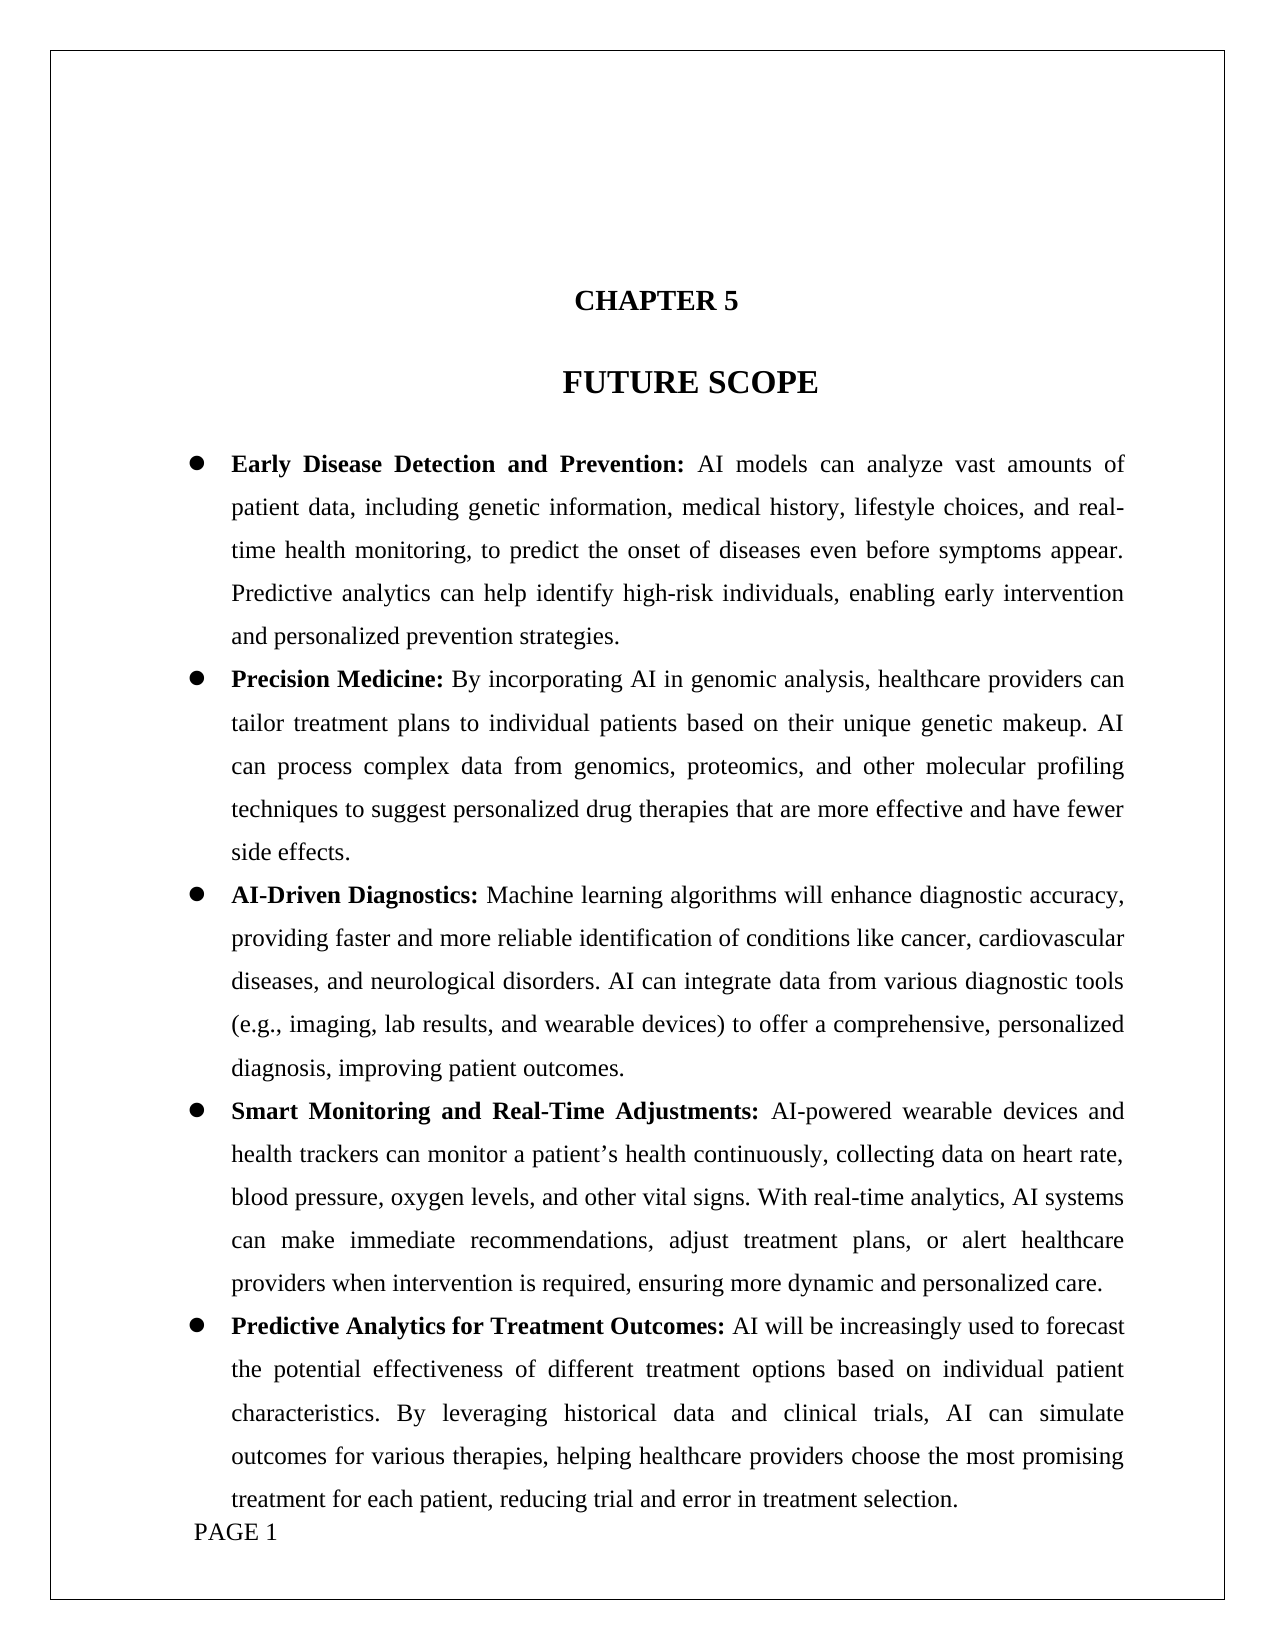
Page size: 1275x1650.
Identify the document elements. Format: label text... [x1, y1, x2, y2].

text FUTURE SCOPE [487, 362, 1125, 401]
text CHAPTER 5 [187, 283, 1125, 316]
list Precision Medicine: By incorporating AI in genomic analysis, healthcare providers can tailor treatment plans to individual patients based on their unique genetic makeup. AI can process complex data from genomics, proteomics, and other molecular profiling techniques to suggest personalized drug therapies that are more effective and have fewer side effects. [187, 664, 1125, 866]
list Predictive Analytics for Treatment Outcomes: AI will be increasingly used to forecast the potential effectiveness of different treatment options based on individual patient characteristics. By leveraging historical data and clinical trials, AI can simulate outcomes for various therapies, helping healthcare providers choose the most promising treatment for each patient, reducing trial and error in treatment selection. [187, 1311, 1125, 1513]
list Early Disease Detection and Prevention: AI models can analyze vast amounts of patient data, including genetic information, medical history, lifestyle choices, and real-time health monitoring, to predict the onset of diseases even before symptoms appear. Predictive analytics can help identify high-risk individuals, enabling early intervention and personalized prevention strategies. [187, 449, 1125, 650]
list Smart Monitoring and Real-Time Adjustments: AI-powered wearable devices and health trackers can monitor a patient’s health continuously, collecting data on heart rate, blood pressure, oxygen levels, and other vital signs. With real-time analytics, AI systems can make immediate recommendations, adjust treatment plans, or alert healthcare providers when intervention is required, ensuring more dynamic and personalized care. [187, 1096, 1125, 1297]
list AI-Driven Diagnostics: Machine learning algorithms will enhance diagnostic accuracy, providing faster and more reliable identification of conditions like cancer, cardiovascular diseases, and neurological disorders. AI can integrate data from various diagnostic tools (e.g., imaging, lab results, and wearable devices) to offer a comprehensive, personalized diagnosis, improving patient outcomes. [187, 880, 1125, 1081]
